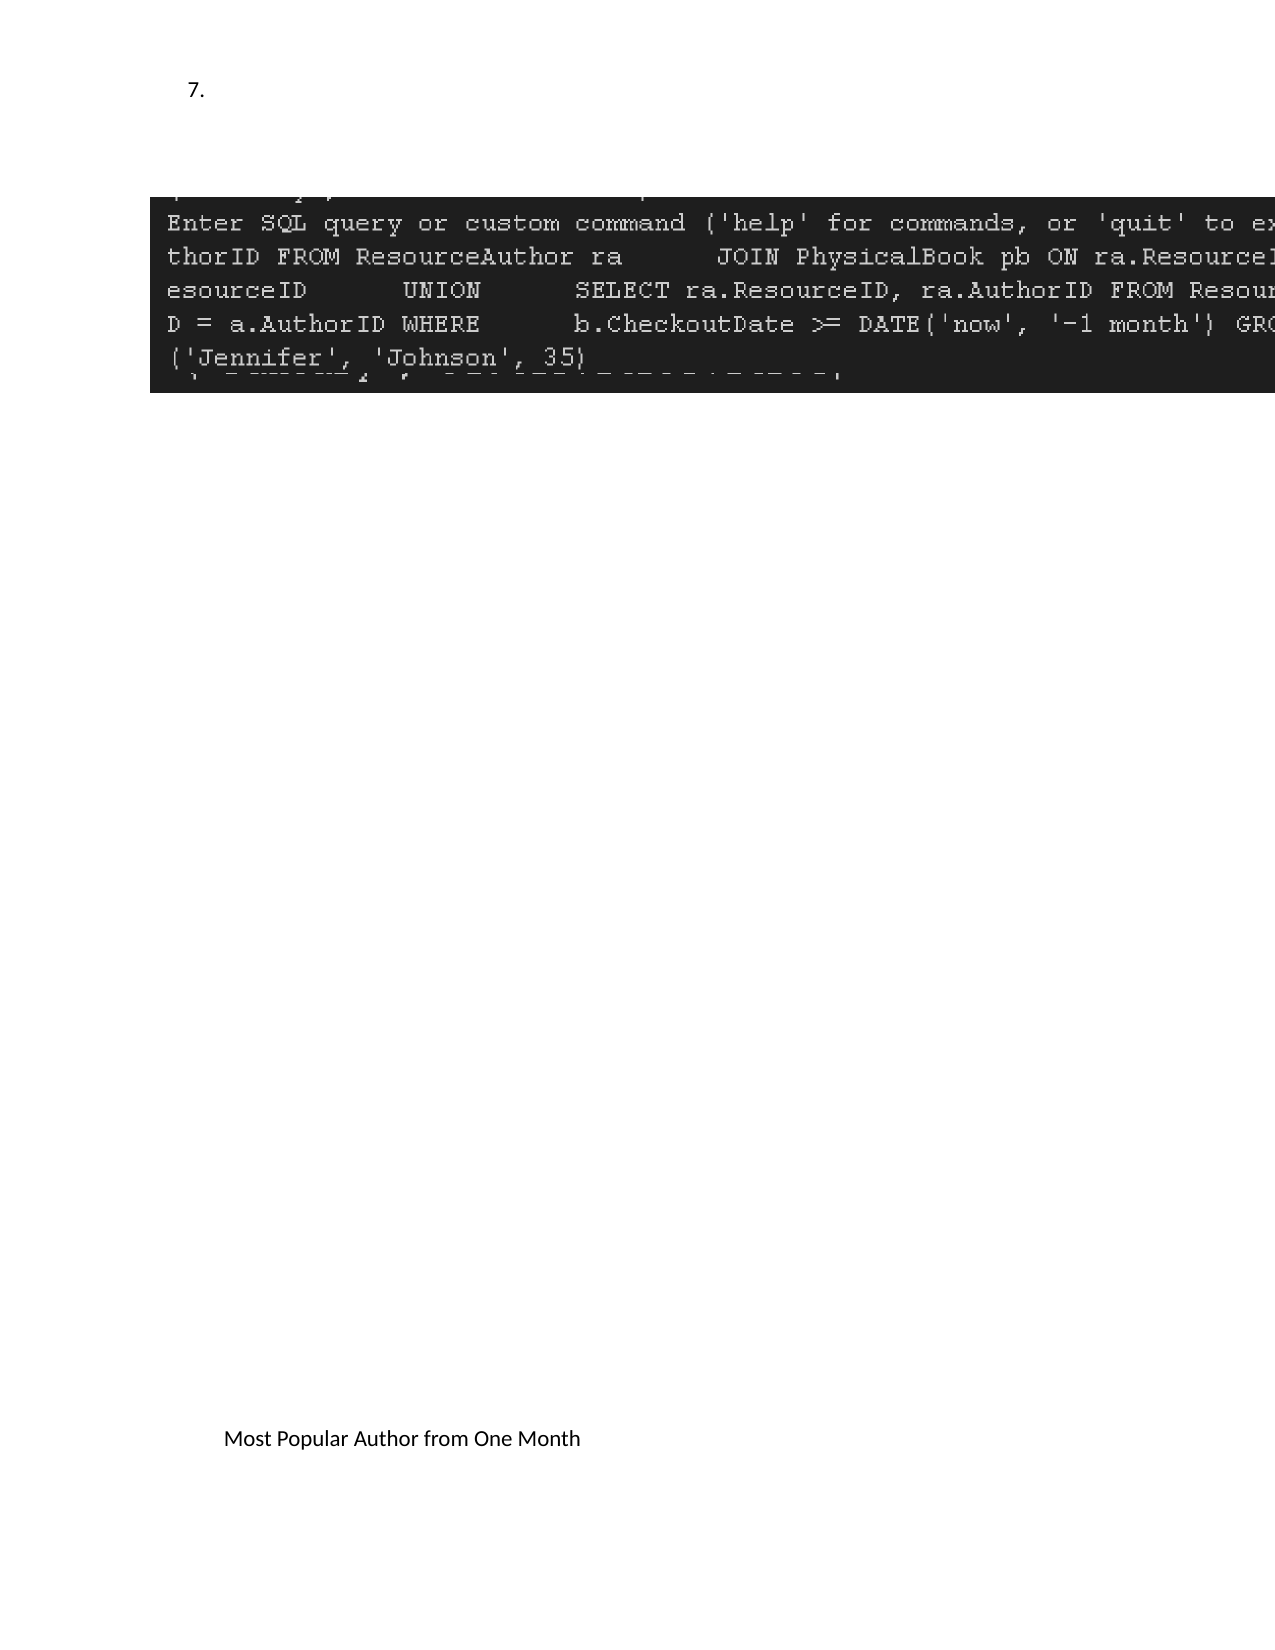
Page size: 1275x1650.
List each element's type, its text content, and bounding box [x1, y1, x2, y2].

picture [149, 196, 1275, 393]
text Most Popular Author from One Month [223, 1424, 1130, 1452]
